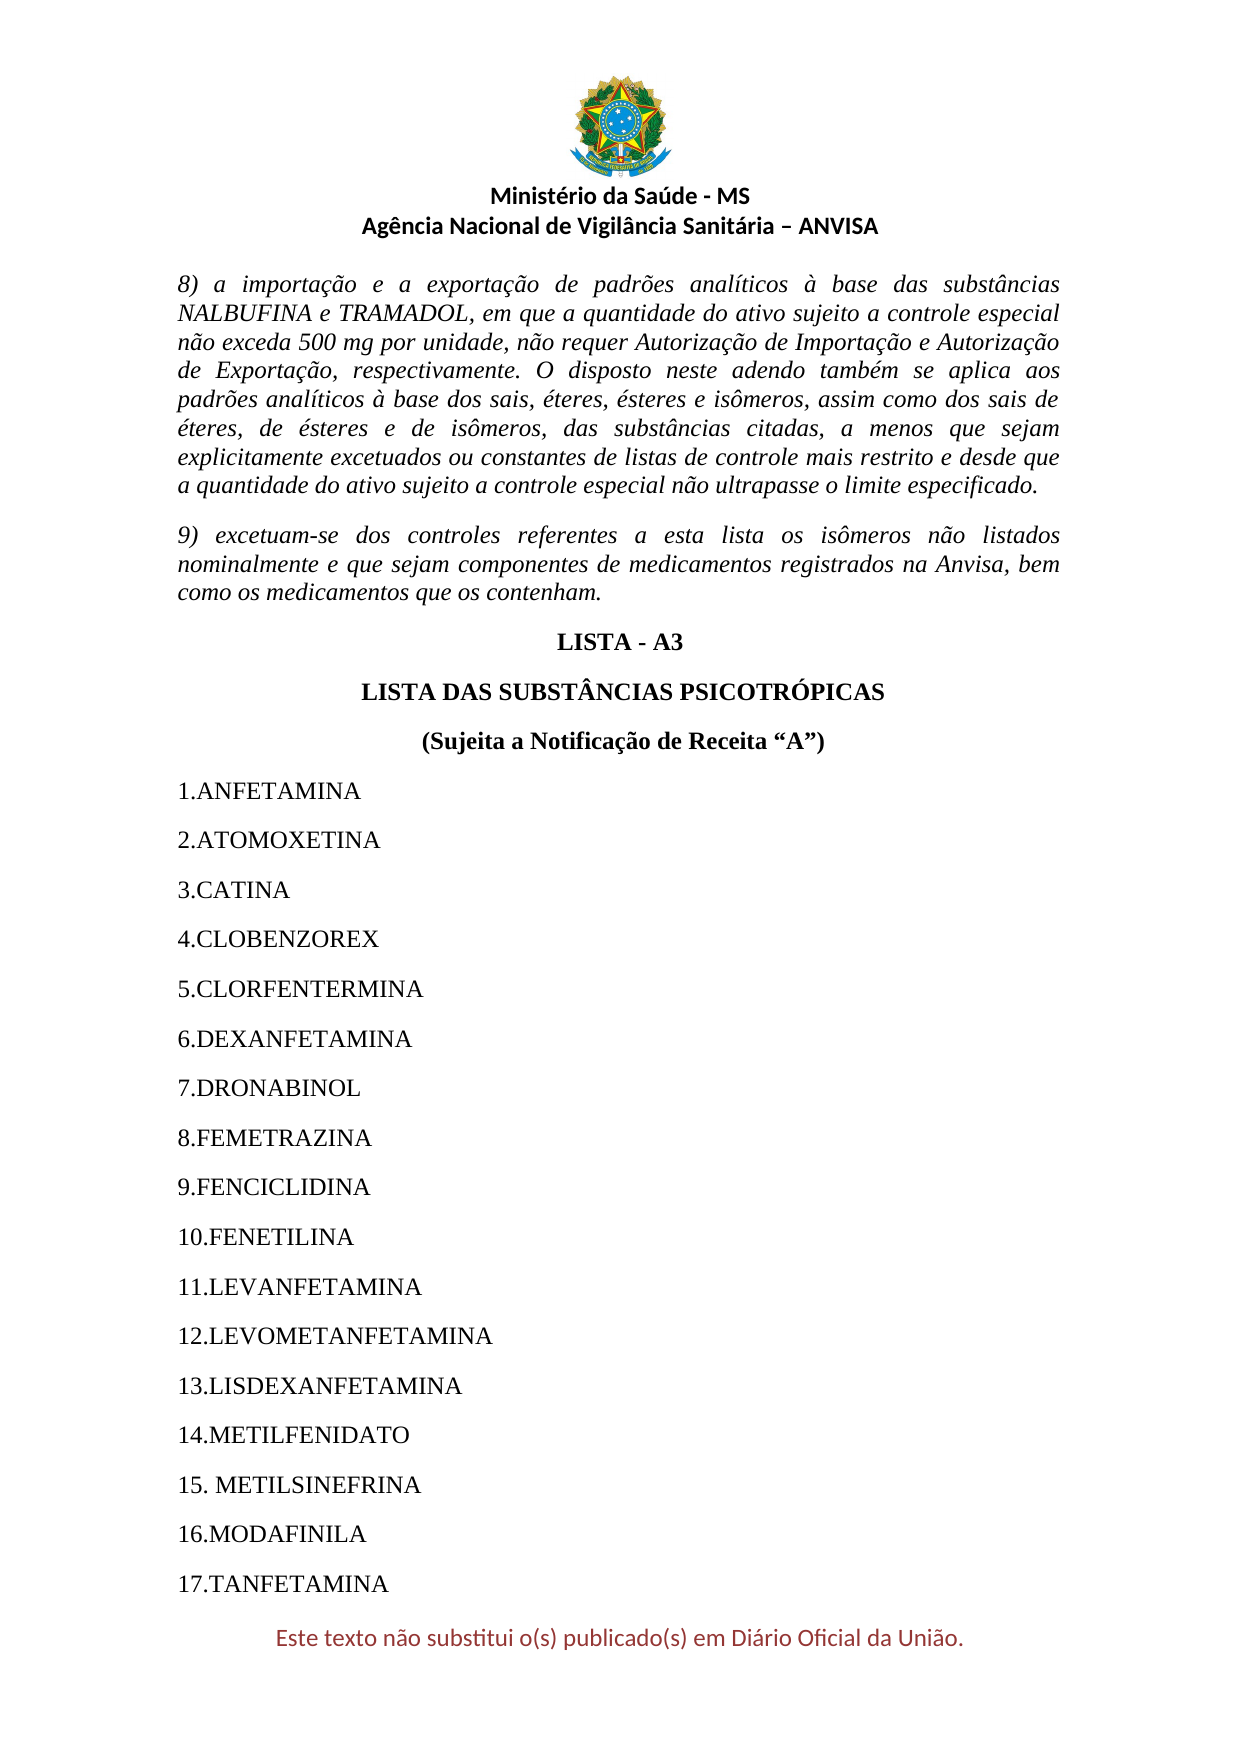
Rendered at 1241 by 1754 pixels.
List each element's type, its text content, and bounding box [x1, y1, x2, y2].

text 2.ATOMOXETINA [177, 825, 1063, 854]
text 8) a importação e a exportação de padrões analíticos à base das substâncias NALBUFINA e TRAMADOL, em que a quantidade do ativo sujeito a controle especial não exceda 500 mg por unidade, não requer Autorização de Importação e Autorização de Exportação, respectivamente. O disposto neste adendo também se aplica aos padrões analíticos à base dos sais, éteres, ésteres e isômeros, assim como dos sais de éteres, de ésteres e de isômeros, das substâncias citadas, a menos que sejam explicitamente excetuados ou constantes de listas de controle mais restrito e desde que a quantidade do ativo sujeito a controle especial não ultrapasse o limite especificado. [177, 269, 1063, 499]
text 15. METILSINEFRINA [177, 1470, 1063, 1499]
text 6.DEXANFETAMINA [177, 1024, 1063, 1052]
text 17.TANFETAMINA [177, 1569, 1063, 1598]
picture [566, 73, 674, 180]
text 13.LISDEXANFETAMINA [177, 1371, 1063, 1399]
text 4.CLOBENZOREX [177, 924, 1063, 953]
text 1.ANFETAMINA [177, 776, 1063, 804]
text 7.DRONABINOL [177, 1073, 1063, 1102]
text 11.LEVANFETAMINA [177, 1272, 1063, 1300]
text 10.FENETILINA [177, 1222, 1063, 1251]
text LISTA DAS SUBSTÂNCIAS PSICOTRÓPICAS [190, 677, 1051, 705]
text LISTA - A3 [190, 627, 1051, 656]
text 3.CATINA [177, 875, 1063, 904]
text 8.FEMETRAZINA [177, 1123, 1063, 1152]
text 5.CLORFENTERMINA [177, 974, 1063, 1003]
text 16.MODAFINILA [177, 1519, 1063, 1548]
text 14.METILFENIDATO [177, 1420, 1063, 1449]
text 12.LEVOMETANFETAMINA [177, 1321, 1063, 1350]
text (Sujeita a Notificação de Receita “A”) [190, 726, 1051, 755]
text 9.FENCICLIDINA [177, 1172, 1063, 1201]
text 9) excetuam-se dos controles referentes a esta lista os isômeros não listados nominalmente e que sejam componentes de medicamentos registrados na Anvisa, bem como os medicamentos que os contenham. [177, 520, 1063, 606]
